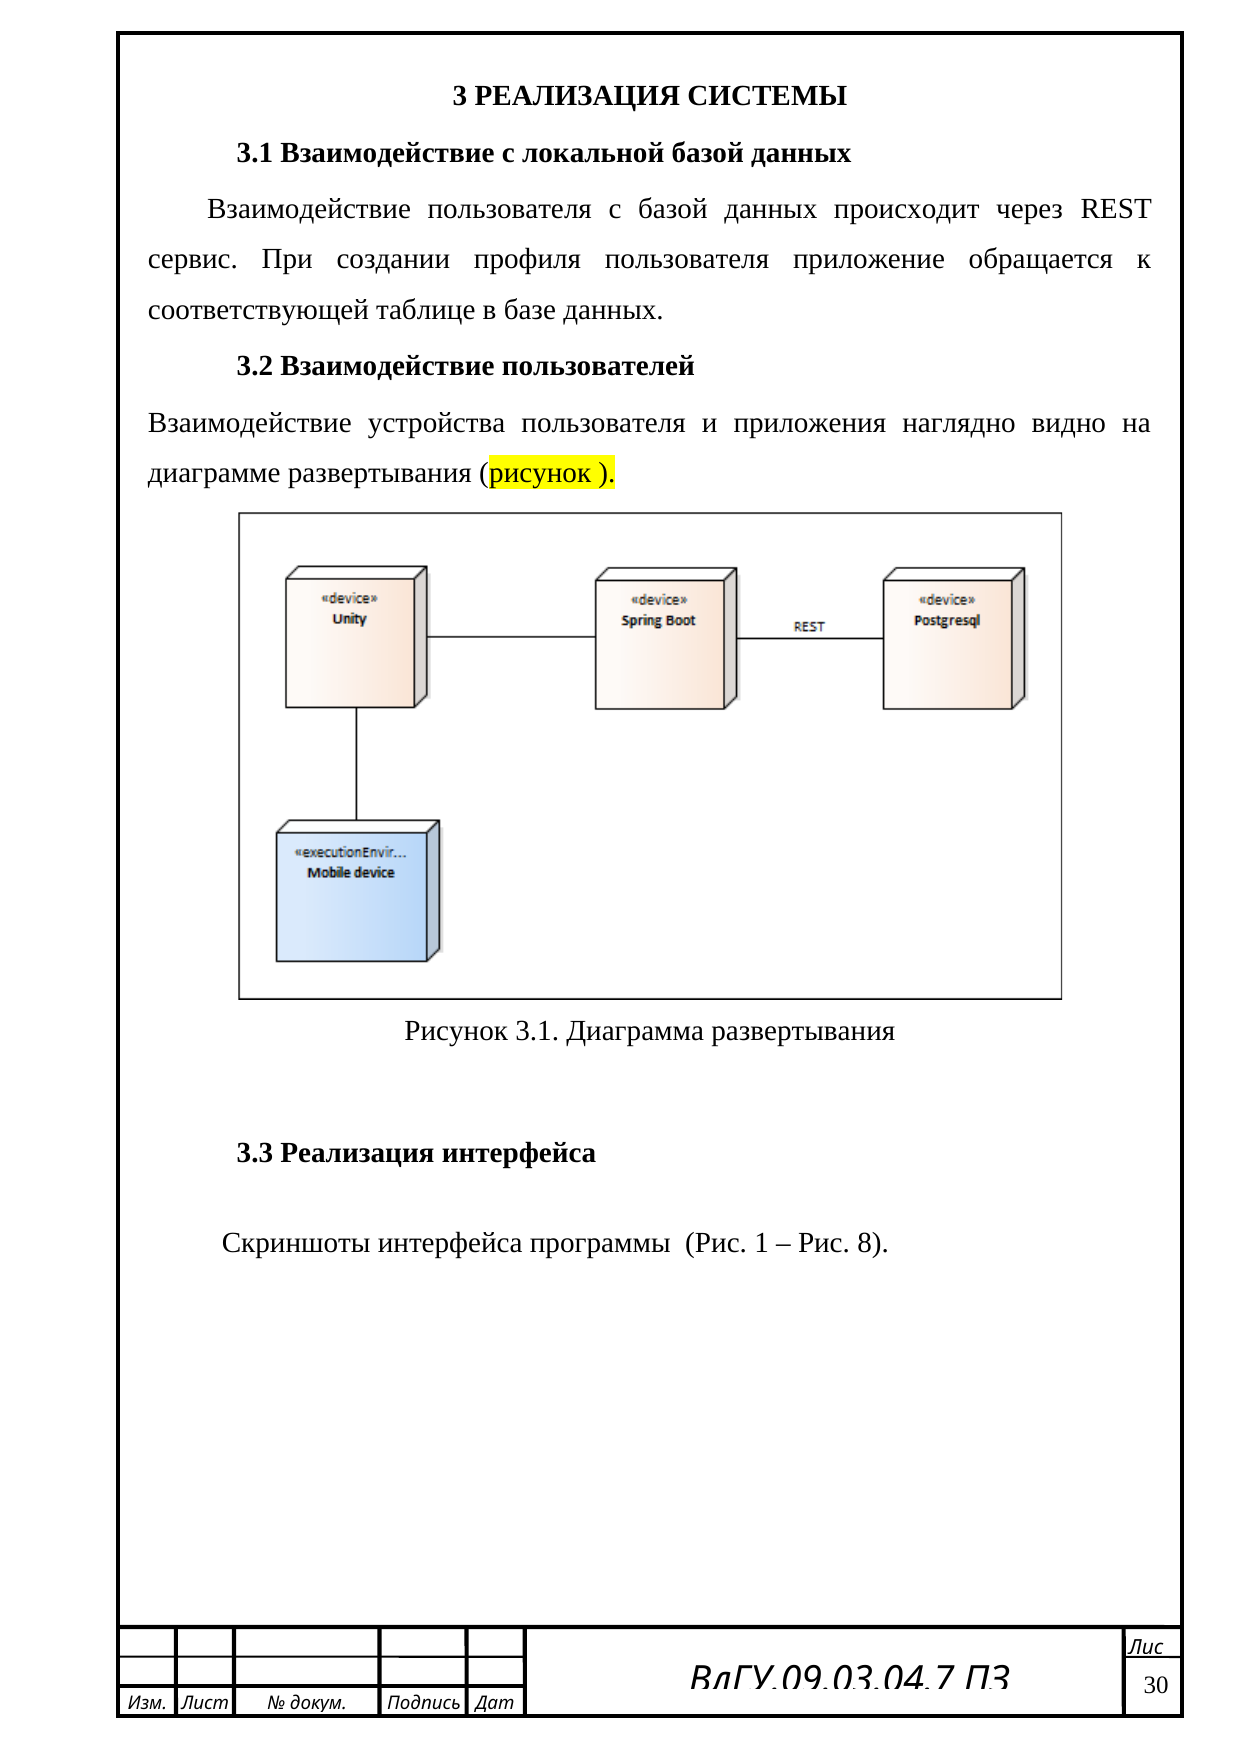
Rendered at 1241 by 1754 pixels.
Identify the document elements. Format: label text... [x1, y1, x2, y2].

picture [237, 512, 1063, 1000]
text Скриншоты интерфейса программы (Рис. 1 – Рис. 8). [148, 1225, 1152, 1258]
text Взаимодействие пользователя с базой данных происходит через REST сервис. При создании профиля пользователя приложение обращается к соответствующей таблице в базе данных. [148, 191, 1152, 326]
list Взаимодействие пользователей [236, 348, 1152, 382]
text 3 РЕАЛИЗАЦИЯ СИСТЕМЫ [148, 78, 1152, 112]
text Взаимодействие устройства пользователя и приложения наглядно видно на диаграмме развертывания (рисунок ). [148, 405, 1152, 489]
list Взаимодействие с локальной базой данных [236, 135, 1152, 168]
text 3.3 Реализация интерфейса [148, 1135, 1152, 1168]
text Рисунок 3.1. Диаграмма развертывания [148, 1013, 1152, 1047]
